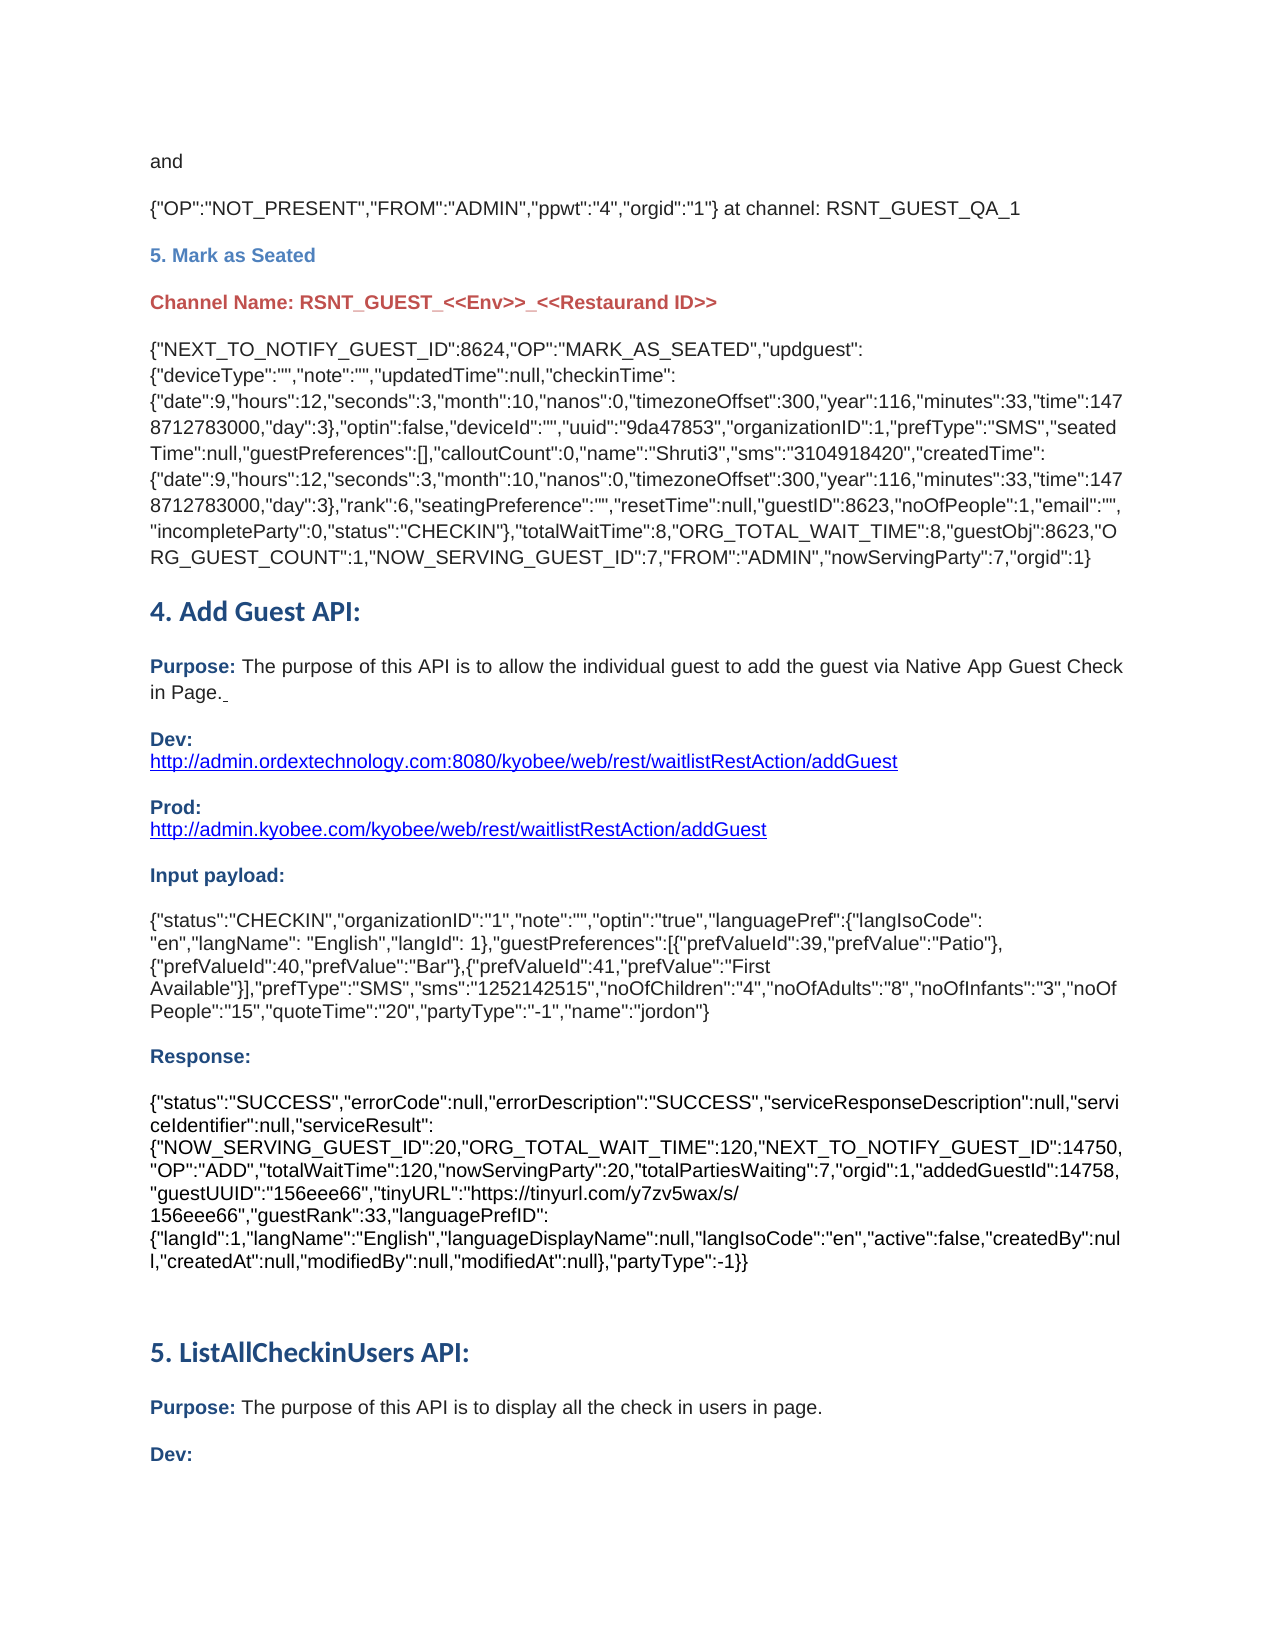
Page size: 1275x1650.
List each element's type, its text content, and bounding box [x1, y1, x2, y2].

text Response: [150, 1045, 1125, 1068]
text 5. ListAllCheckinUsers API: [150, 1334, 1125, 1370]
text Dev: [150, 727, 1125, 750]
text and [150, 150, 1125, 173]
text Purpose: The purpose of this API is to allow the individual guest to add the guest via Native App Guest Check in Page. [150, 654, 1125, 703]
text {"OP":"NOT_PRESENT","FROM":"ADMIN","ppwt":"4","orgid":"1"} at channel: RSNT_GUEST_QA_1 [150, 197, 1125, 219]
text Prod: [150, 796, 1125, 818]
text Purpose: The purpose of this API is to display all the check in users in page. [150, 1396, 1125, 1419]
text Channel Name: RSNT_GUEST_<<Env>>_<<Restaurand ID>> [150, 291, 1125, 313]
text {"status":"CHECKIN","organizationID":"1","note":"","optin":"true","languagePref":{"langIsoCode": "en","langName": "English","langId": 1},"guestPreferences":[{"prefValueId":39,"prefValue":"Patio"},{"prefValueId":40,"prefValue":"Bar"},{"prefValueId":41,"prefValue":"First Available"}],"prefType":"SMS","sms":"1252142515","noOfChildren":"4","noOfAdults":"8","noOfInfants":"3","noOfPeople":"15","quoteTime":"20","partyType":"-1","name":"jordon"} [150, 909, 1125, 1023]
text http://admin.ordextechnology.com:8080/kyobee/web/rest/waitlistRestAction/addGuest [150, 750, 1125, 773]
text {"NEXT_TO_NOTIFY_GUEST_ID":8624,"OP":"MARK_AS_SEATED","updguest":{"deviceType":"","note":"","updatedTime":null,"checkinTime":{"date":9,"hours":12,"seconds":3,"month":10,"nanos":0,"timezoneOffset":300,"year":116,"minutes":33,"time":1478712783000,"day":3},"optin":false,"deviceId":"","uuid":"9da47853","organizationID":1,"prefType":"SMS","seatedTime":null,"guestPreferences":[],"calloutCount":0,"name":"Shruti3","sms":"3104918420","createdTime":{"date":9,"hours":12,"seconds":3,"month":10,"nanos":0,"timezoneOffset":300,"year":116,"minutes":33,"time":1478712783000,"day":3},"rank":6,"seatingPreference":"","resetTime":null,"guestID":8623,"noOfPeople":1,"email":"","incompleteParty":0,"status":"CHECKIN"},"totalWaitTime":8,"ORG_TOTAL_WAIT_TIME":8,"guestObj":8623,"ORG_GUEST_COUNT":1,"NOW_SERVING_GUEST_ID":7,"FROM":"ADMIN","nowServingParty":7,"orgid":1} [150, 337, 1125, 568]
text http://admin.kyobee.com/kyobee/web/rest/waitlistRestAction/addGuest [150, 818, 1125, 841]
text 5. Mark as Seated [150, 244, 1125, 266]
text {"status":"SUCCESS","errorCode":null,"errorDescription":"SUCCESS","serviceResponseDescription":null,"serviceIdentifier":null,"serviceResult":{"NOW_SERVING_GUEST_ID":20,"ORG_TOTAL_WAIT_TIME":120,"NEXT_TO_NOTIFY_GUEST_ID":14750,"OP":"ADD","totalWaitTime":120,"nowServingParty":20,"totalPartiesWaiting":7,"orgid":1,"addedGuestId":14758,"guestUUID":"156eee66","tinyURL":"https://tinyurl.com/y7zv5wax/s/156eee66","guestRank":33,"languagePrefID":{"langId":1,"langName":"English","languageDisplayName":null,"langIsoCode":"en","active":false,"createdBy":null,"createdAt":null,"modifiedBy":null,"modifiedAt":null},"partyType":-1}} [150, 1068, 1125, 1272]
text 4. Add Guest API: [150, 593, 1125, 628]
text Dev: [150, 1443, 1125, 1466]
text Input payload: [150, 864, 1125, 886]
